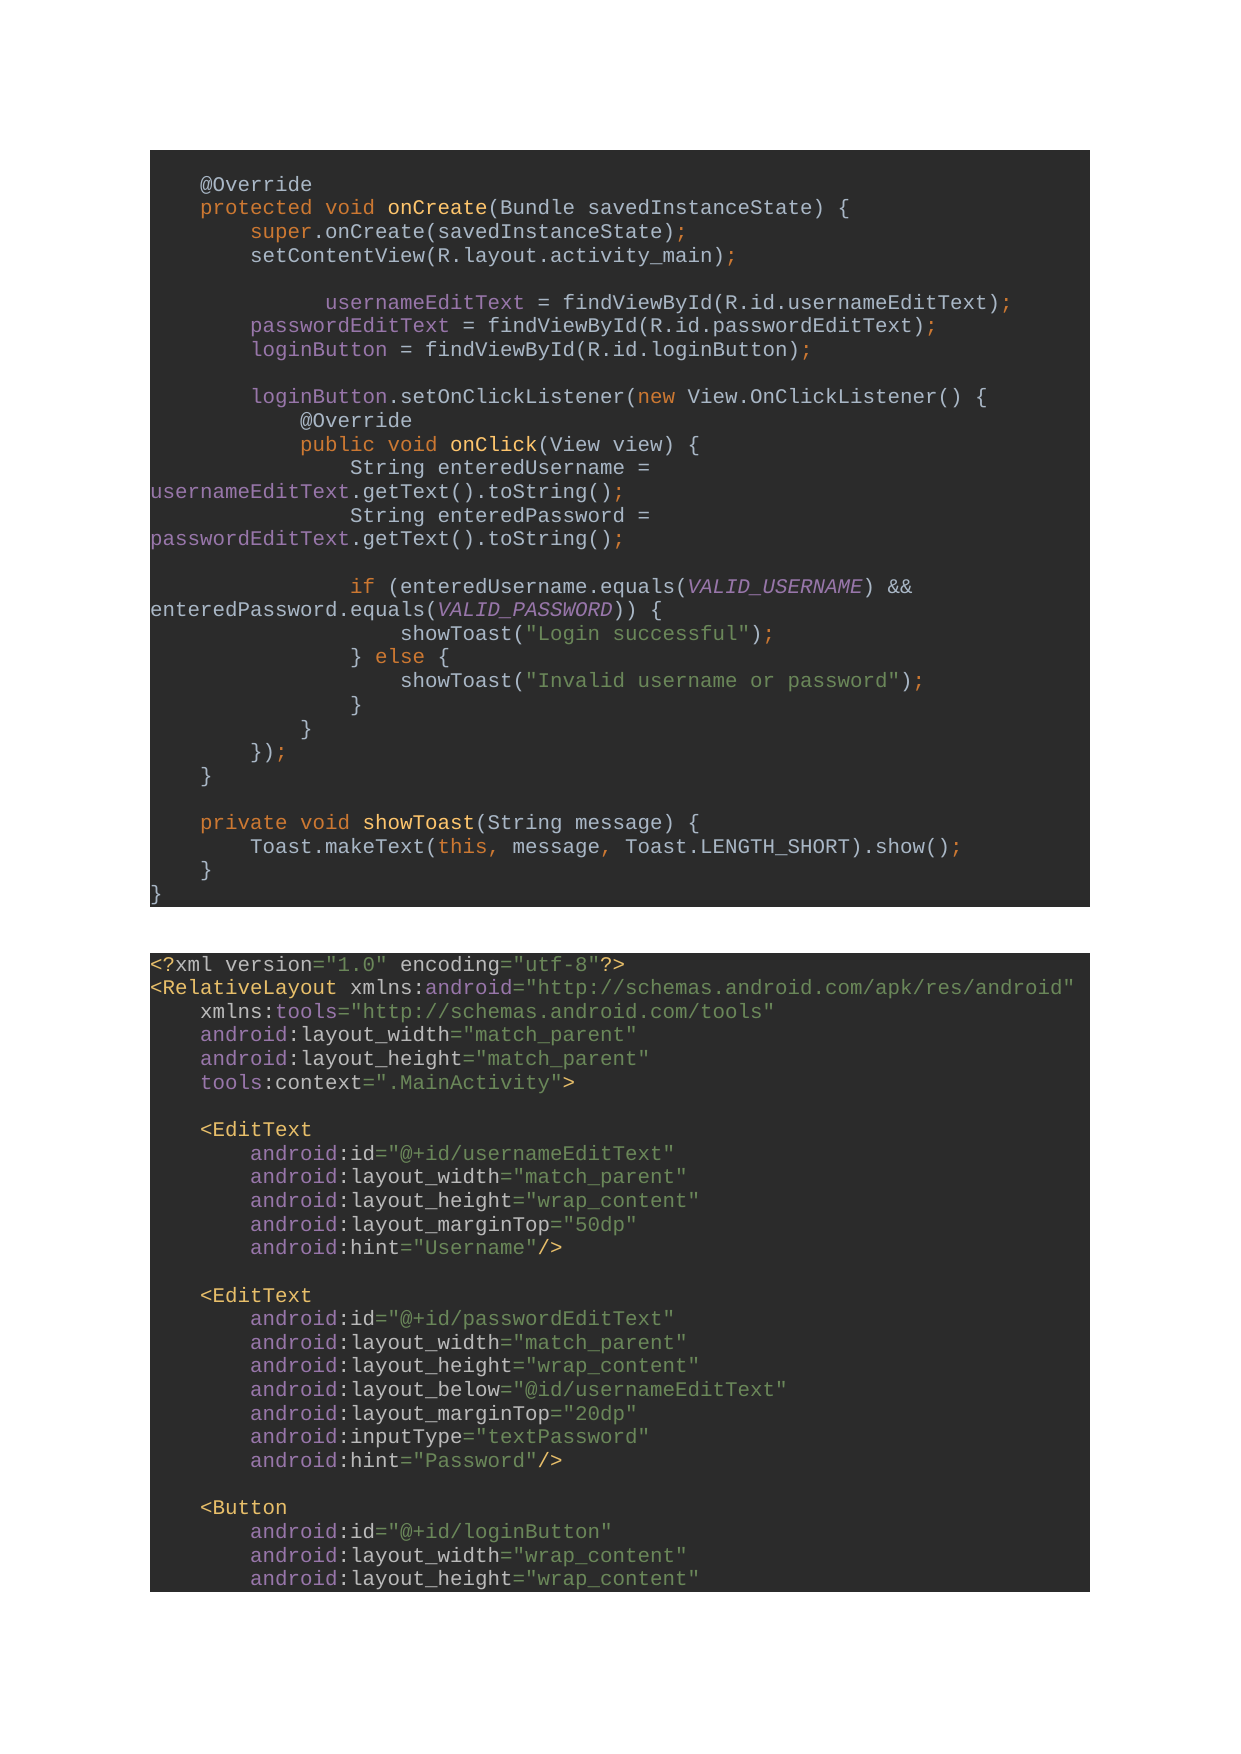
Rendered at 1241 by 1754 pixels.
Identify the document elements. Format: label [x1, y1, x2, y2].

text [150, 150, 1090, 907]
text [150, 953, 1090, 1592]
